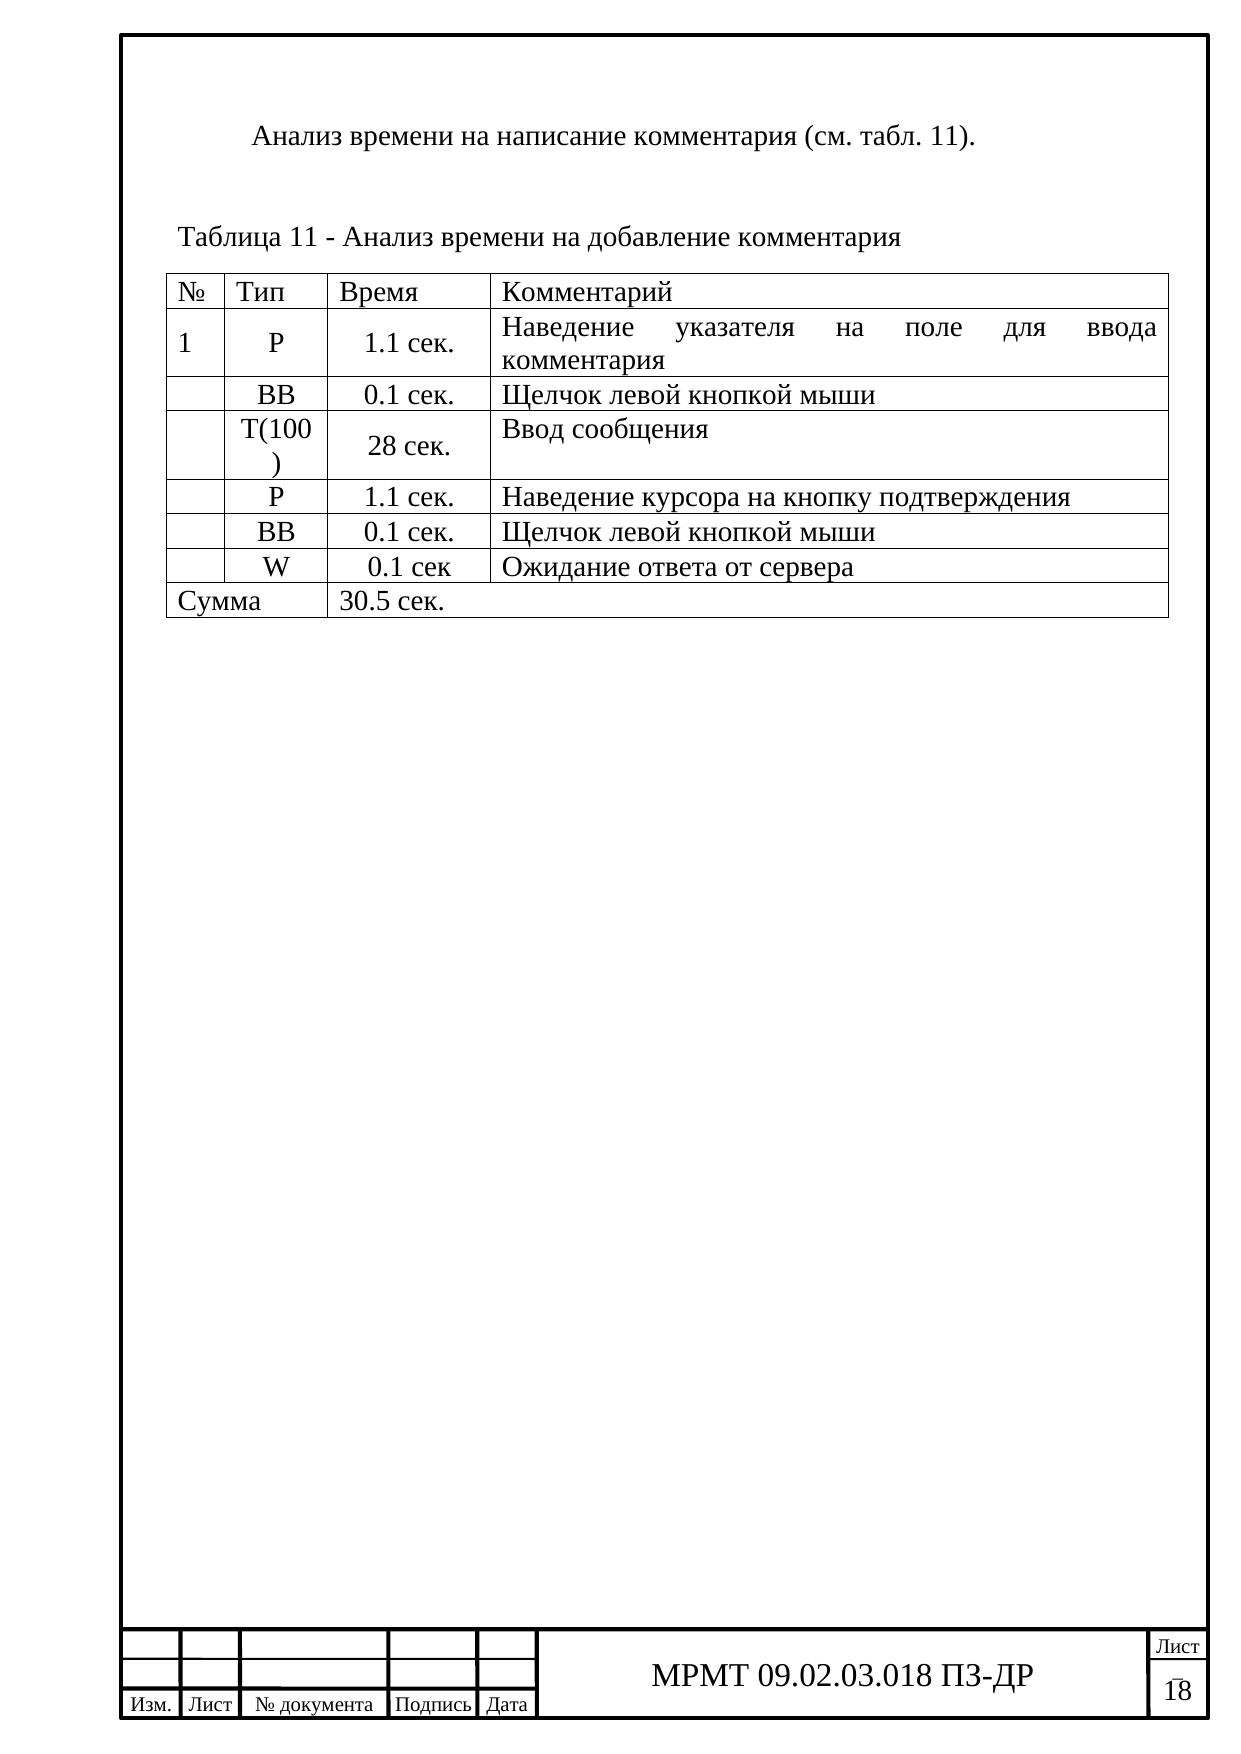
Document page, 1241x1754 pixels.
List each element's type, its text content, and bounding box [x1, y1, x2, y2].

table_cell [167, 411, 224, 478]
table_header Тип [225, 274, 327, 308]
table_cell [167, 549, 224, 582]
table_cell Щелчок левой кнопкой мыши [491, 377, 1168, 410]
table_cell 1 [167, 309, 224, 376]
table_cell P [225, 480, 327, 513]
table_cell Щелчок левой кнопкой мыши [491, 514, 1168, 548]
table_cell [167, 480, 224, 513]
table_cell Ожидание ответа от сервера [491, 549, 1168, 582]
table_cell [167, 514, 224, 548]
text Таблица 11 - Анализ времени на добавление комментария [177, 219, 1181, 252]
table_cell 1.1 сек. [328, 480, 490, 513]
table_cell Наведение указателя на поле для ввода комментария [491, 309, 1168, 376]
table_cell BB [225, 514, 327, 548]
table_cell T(100) [225, 411, 327, 478]
table_cell Наведение курсора на кнопку подтверждения [491, 480, 1168, 513]
table_cell P [225, 309, 327, 376]
table_cell W [225, 549, 327, 582]
table_cell 28 сек. [328, 411, 490, 478]
table_cell 0.1 сек [328, 549, 490, 582]
table_cell Сумма [167, 583, 327, 617]
table_cell 0.1 сек. [328, 514, 490, 548]
table_header № [167, 274, 224, 308]
table_cell 30.5 сек. [328, 583, 1168, 617]
table_cell Ввод сообщения [491, 411, 1168, 478]
table_cell BB [225, 377, 327, 410]
table_cell 1.1 сек. [328, 309, 490, 376]
table_cell 0.1 сек. [328, 377, 490, 410]
table_cell [167, 377, 224, 410]
table_header Комментарий [491, 274, 1168, 308]
table_header Время [328, 274, 490, 308]
text Анализ времени на написание комментария (см. табл. 11). [177, 118, 1181, 152]
